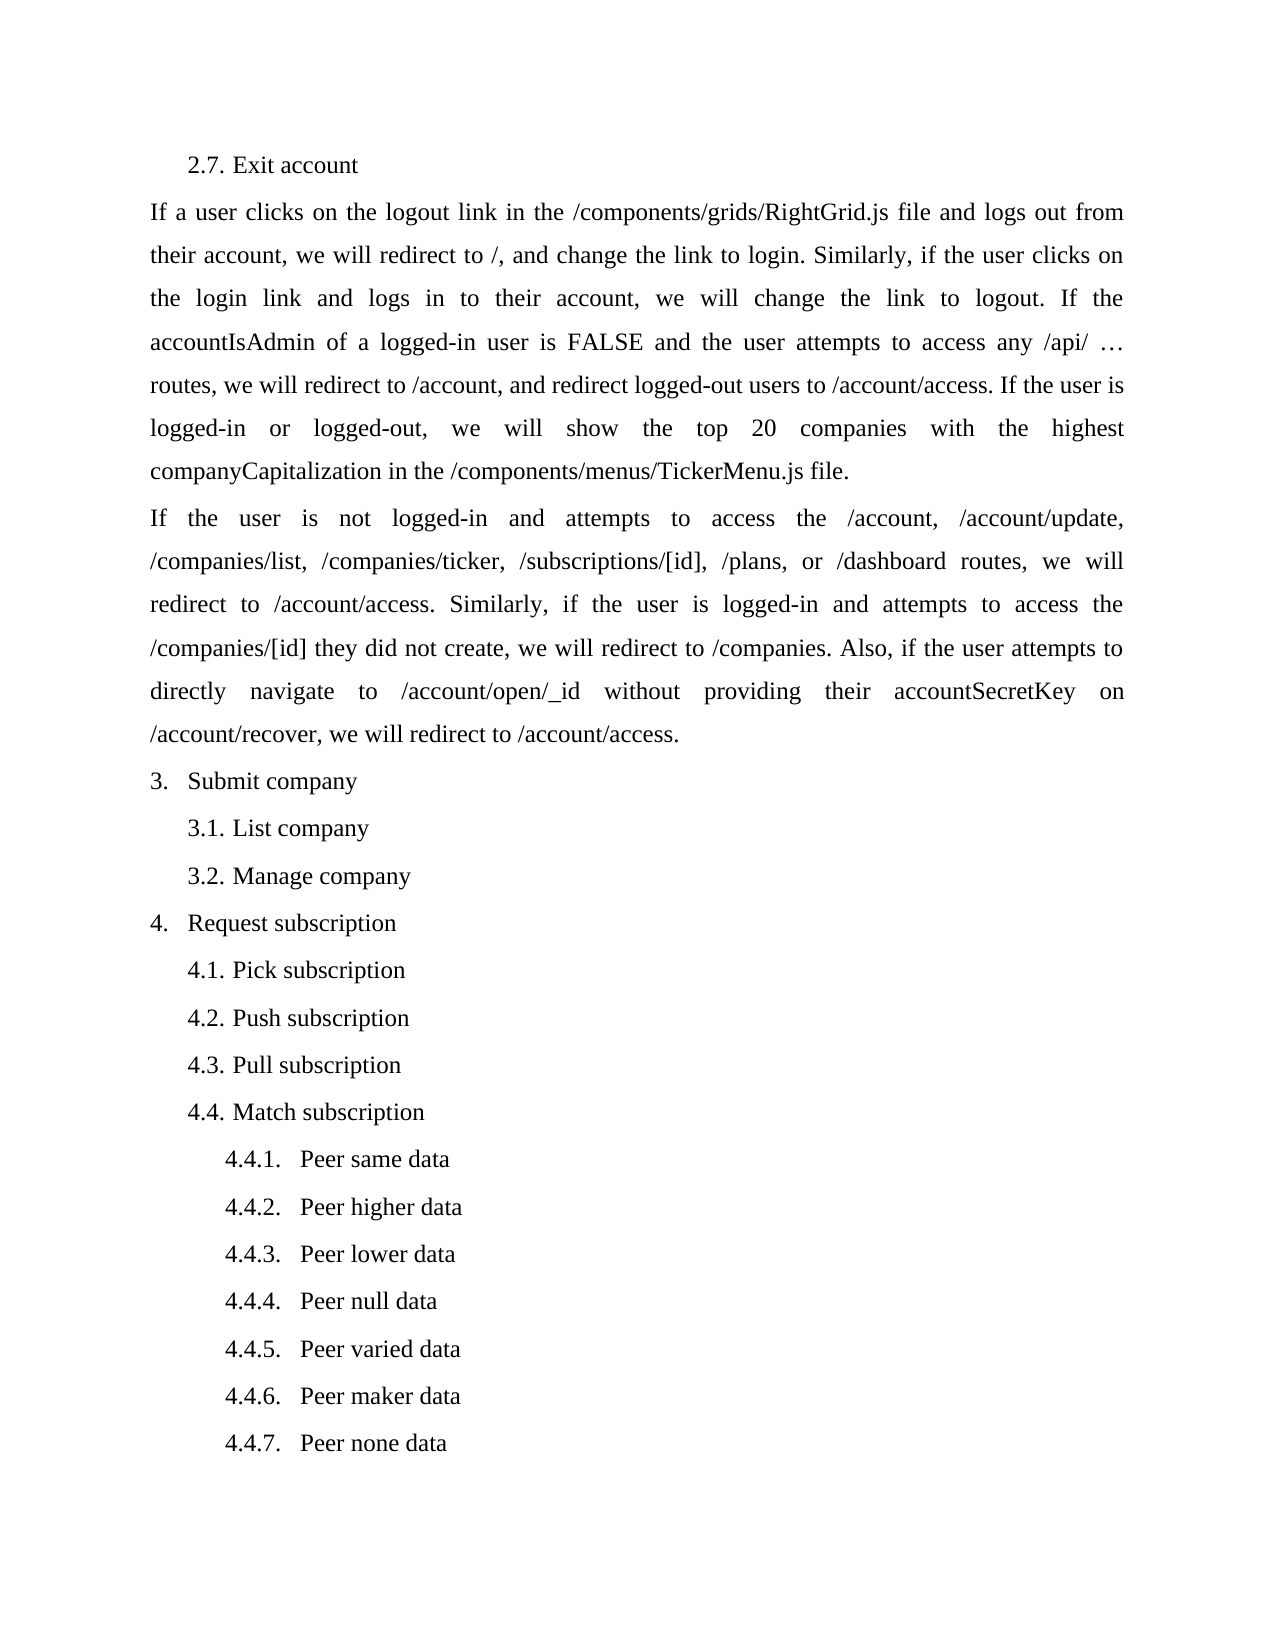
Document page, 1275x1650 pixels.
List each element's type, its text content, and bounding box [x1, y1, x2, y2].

text Manage company [187, 861, 1125, 889]
list Peer null data [225, 1286, 1125, 1315]
list Peer higher data [225, 1192, 1125, 1221]
list Peer varied data [225, 1334, 1125, 1362]
text Pull subscription [187, 1050, 1125, 1079]
list Peer lower data [225, 1239, 1125, 1268]
list Peer maker data [225, 1381, 1125, 1410]
text Pick subscription [187, 955, 1125, 984]
list Peer none data [225, 1428, 1125, 1457]
text Match subscription [187, 1097, 1125, 1126]
text Exit account [187, 150, 1125, 179]
list If a user clicks on the logout link in the /components/grids/RightGrid.js file and logs out from their account, we will redirect to /, and change the link to login. Similarly, if the user clicks on the login link and logs in to their account, we will change the link to logout. If the accountIsAdmin of a logged-in user is FALSE and the user attempts to access any /api/ … routes, we will redirect to /account, and redirect logged-out users to /account/access. If the user is logged-in or logged-out, we will show the top 20 companies with the highest companyCapitalization in the /components/menus/TickerMenu.js file. [150, 197, 1125, 485]
list Peer same data [225, 1144, 1125, 1173]
text List company [187, 813, 1125, 842]
list If the user is not logged-in and attempts to access the /account, /account/update, /companies/list, /companies/ticker, /subscriptions/[id], /plans, or /dashboard routes, we will redirect to /account/access. Similarly, if the user is logged-in and attempts to access the /companies/[id] they did not create, we will redirect to /companies. Also, if the user attempts to directly navigate to /account/open/_id without providing their accountSecretKey on /account/recover, we will redirect to /account/access. [150, 503, 1125, 748]
list Request subscription [150, 908, 1125, 937]
text Push subscription [187, 1003, 1125, 1031]
list Submit company [150, 766, 1125, 795]
